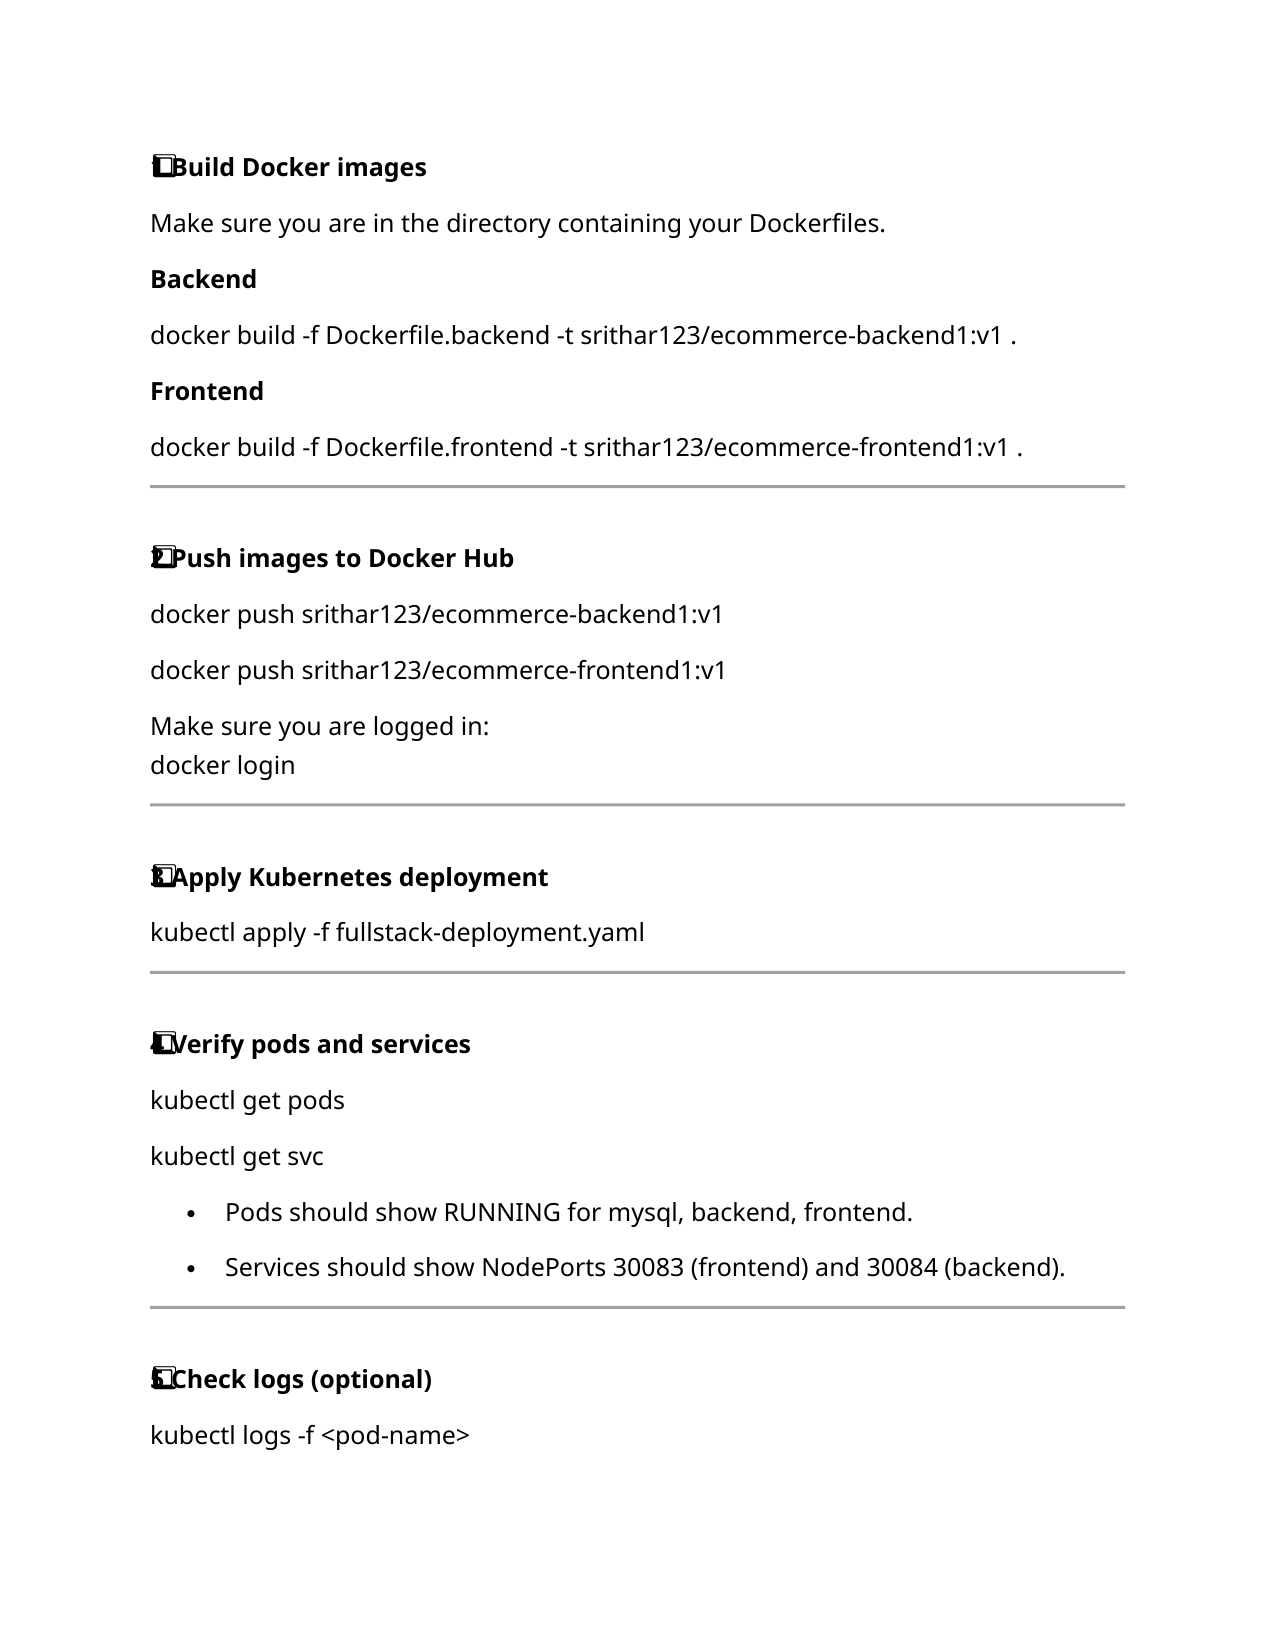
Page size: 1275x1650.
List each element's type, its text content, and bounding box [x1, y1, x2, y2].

text Make sure you are in the directory containing your Dockerfiles. [150, 206, 1125, 240]
text docker build -f Dockerfile.backend -t srithar123/ecommerce-backend1:v1 . [150, 317, 1125, 352]
text 2️⃣ Push images to Docker Hub [150, 541, 1125, 575]
text 5️⃣ Check logs (optional) [150, 1362, 1125, 1396]
text 1️⃣ Build Docker images [150, 150, 1125, 184]
text 4️⃣ Verify pods and services [150, 1027, 1125, 1061]
list Services should show NodePorts 30083 (frontend) and 30084 (backend). [187, 1250, 1125, 1284]
text docker build -f Dockerfile.frontend -t srithar123/ecommerce-frontend1:v1 . [150, 429, 1125, 463]
list Pods should show RUNNING for mysql, backend, frontend. [187, 1194, 1125, 1228]
text kubectl apply -f fullstack-deployment.yaml [150, 915, 1125, 949]
text kubectl get svc [150, 1138, 1125, 1172]
text kubectl get pods [150, 1082, 1125, 1117]
text Frontend [150, 373, 1125, 407]
text kubectl logs -f <pod-name> [150, 1417, 1125, 1452]
text Make sure you are logged in: docker login [150, 708, 1125, 782]
text Backend [150, 262, 1125, 296]
text 3️⃣ Apply Kubernetes deployment [150, 859, 1125, 893]
text docker push srithar123/ecommerce-frontend1:v1 [150, 652, 1125, 687]
text docker push srithar123/ecommerce-backend1:v1 [150, 597, 1125, 631]
